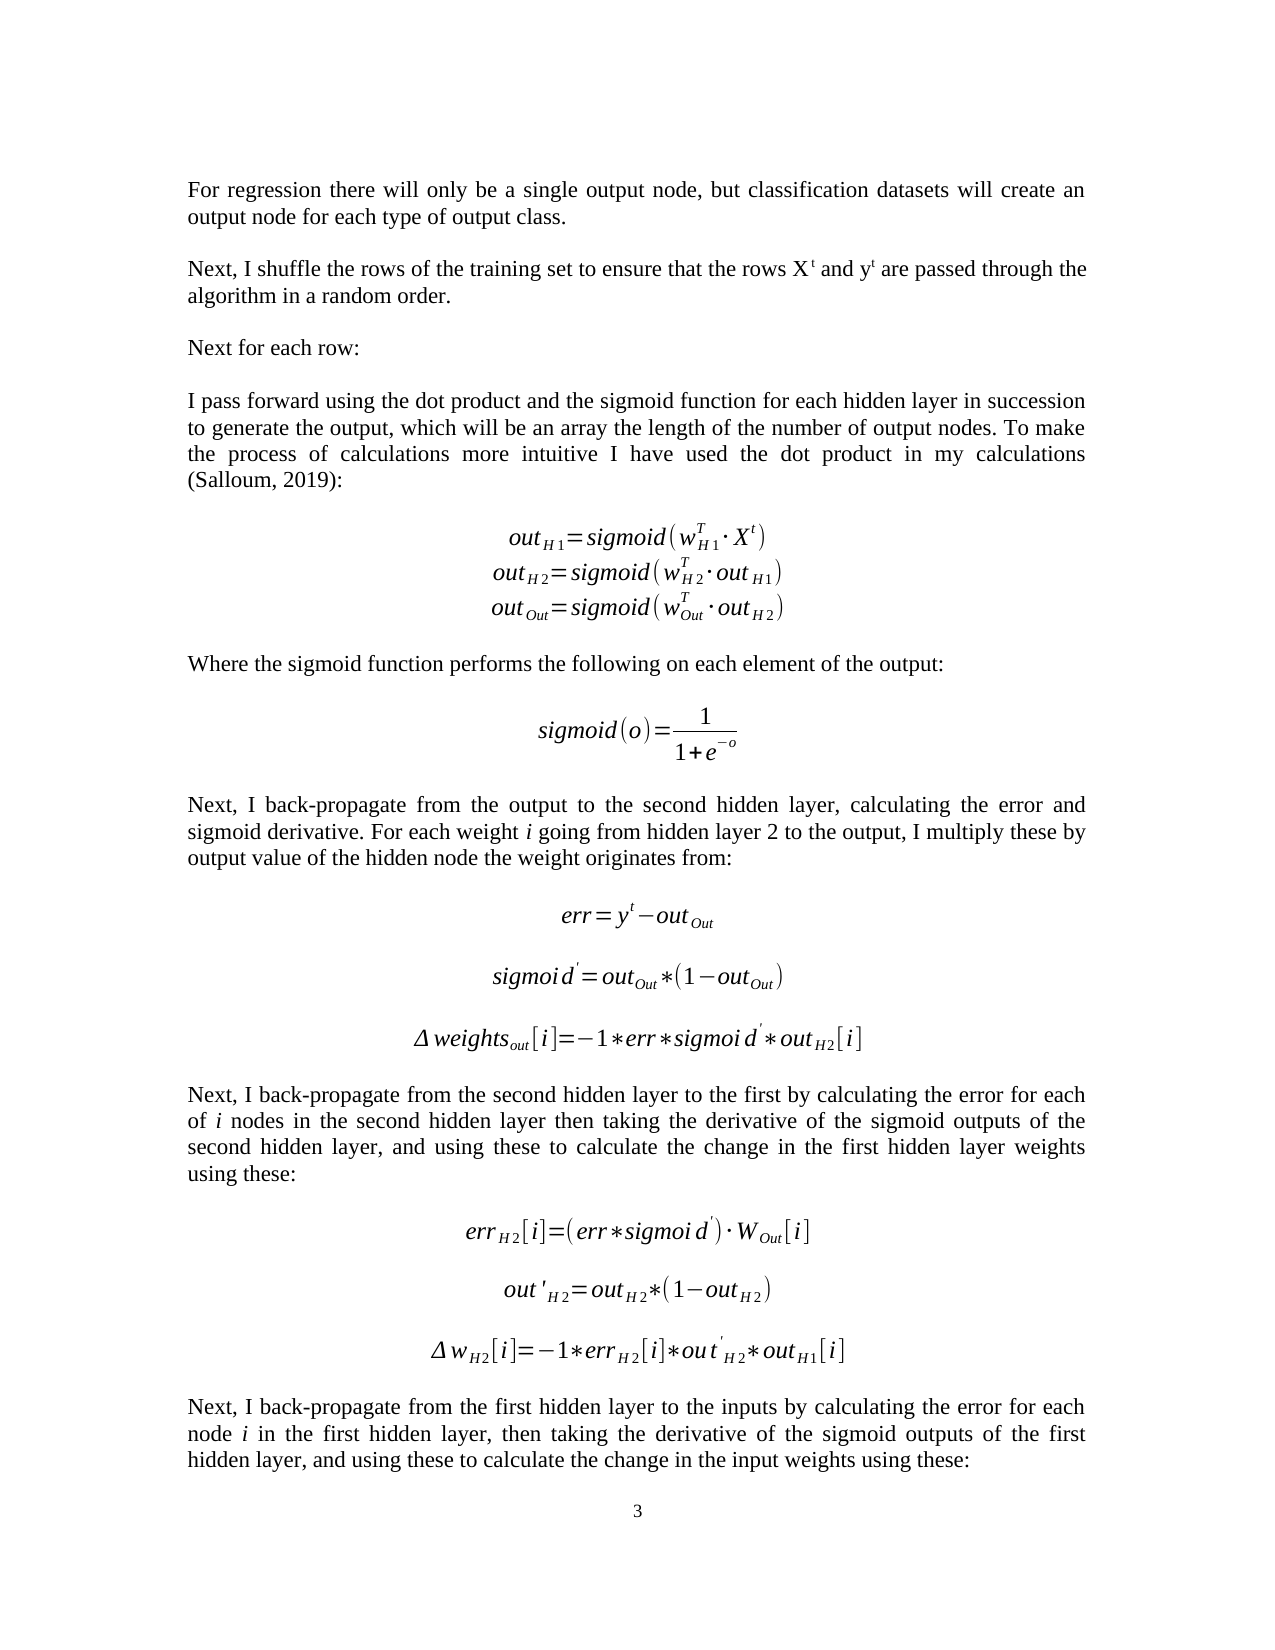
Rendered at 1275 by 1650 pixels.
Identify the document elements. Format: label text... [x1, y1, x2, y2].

text Next, I back-propagate from the second hidden layer to the first by calculating the error for each of i nodes in the second hidden layer then taking the derivative of the sigmoid outputs of the second hidden layer, and using these to calculate the change in the first hidden layer weights using these: [187, 1081, 1087, 1186]
text Where the sigmoid function performs the following on each element of the output: [187, 650, 1087, 676]
text Next, I shuffle the rows of the training set to ensure that the rows Xt and yt are passed through the algorithm in a random order. [187, 255, 1087, 308]
text Next, I back-propagate from the output to the second hidden layer, calculating the error and sigmoid derivative. For each weight i going from hidden layer 2 to the output, I multiply these by output value of the hidden node the weight originates from: [187, 792, 1087, 871]
text I pass forward using the dot product and the sigmoid function for each hidden layer in succession to generate the output, which will be an array the length of the number of output nodes. To make the process of calculations more intuitive I have used the dot product in my calculations : [187, 387, 1087, 493]
text Next, I back-propagate from the first hidden layer to the inputs by calculating the error for each node i in the first hidden layer, then taking the derivative of the sigmoid outputs of the first hidden layer, and using these to calculate the change in the input weights using these: [187, 1393, 1087, 1472]
text For regression there will only be a single output node, but classification datasets will create an output node for each type of output class. [187, 176, 1087, 229]
text Next for each row: [187, 334, 1087, 361]
